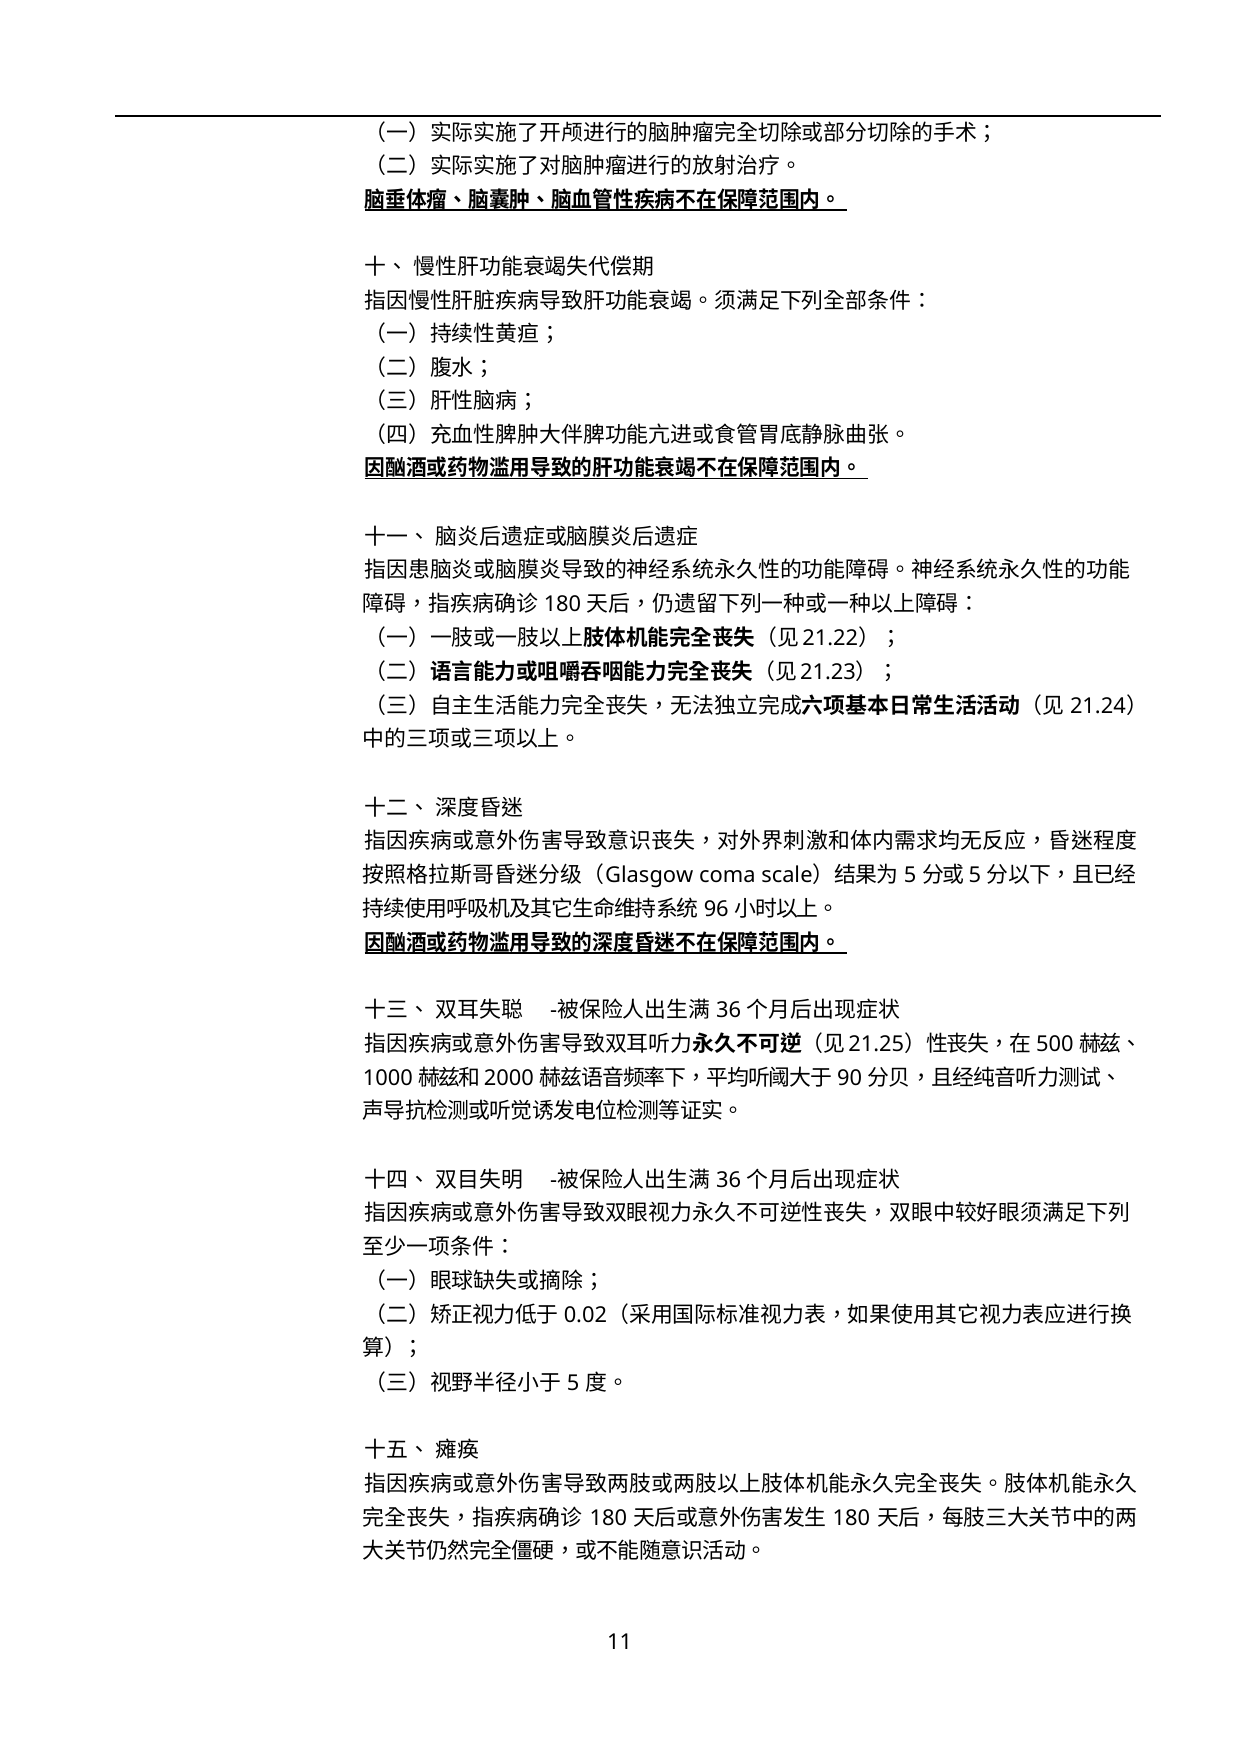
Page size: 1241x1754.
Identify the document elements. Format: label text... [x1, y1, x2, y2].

text （二）实际实施了对脑肿瘤进行的放射治疗。 [364, 150, 1159, 180]
text （三）视野半径小于 5 度。 [364, 1367, 1159, 1397]
text 指因疾病或意外伤害导致两肢或两肢以上肢体机能永久完全丧失。肢体机能永久完全丧失，指疾病确诊 180 天后或意外伤害发生 180 天后，每肢三大关节中的两大关节仍然完全僵硬，或不能随意识活动。 [363, 1468, 1138, 1565]
text （四）充血性脾肿大伴脾功能亢进或食管胃底静脉曲张。因酗酒或药物滥用导致的肝功能衰竭不在保障范围内。 [364, 419, 911, 482]
text （二）语言能力或咀嚼吞咽能力完全丧失（见 21.23）； [364, 656, 1159, 686]
text （一）眼球缺失或摘除； [364, 1265, 1159, 1295]
text 指因疾病或意外伤害导致双耳听力永久不可逆（见 21.25）性丧失，在 500 赫兹、 [364, 1028, 1159, 1058]
subtitle 脑垂体瘤、脑囊肿、脑血管性疾病不在保障范围内。 [364, 184, 1159, 213]
text （三）肝性脑病； [364, 385, 1159, 415]
text 十二、 深度昏迷 [364, 792, 1159, 821]
text 1000 赫兹和 2000 赫兹语音频率下，平均听阈大于 90 分贝，且经纯音听力测试、声导抗检测或听觉诱发电位检测等证实。 [363, 1062, 1138, 1125]
text （二）腹水； [364, 352, 1159, 381]
text 指因患脑炎或脑膜炎导致的神经系统永久性的功能障碍。神经系统永久性的功能障碍，指疾病确诊 180 天后，仍遗留下列一种或一种以上障碍： [363, 554, 1138, 618]
subtitle 因酗酒或药物滥用导致的深度昏迷不在保障范围内。 [364, 927, 1159, 957]
text （三）自主生活能力完全丧失，无法独立完成六项基本日常生活活动（见 21.24） 中的三项或三项以上。 [363, 690, 1154, 753]
text 十四、 双目失明 -被保险人出生满 36 个月后出现症状 [364, 1163, 1159, 1193]
text （一）实际实施了开颅进行的脑肿瘤完全切除或部分切除的手术； [364, 117, 1159, 146]
text 十一、 脑炎后遗症或脑膜炎后遗症 [364, 521, 1159, 550]
text 十、 慢性肝功能衰竭失代偿期 [364, 251, 1159, 281]
text 十五、 瘫痪 [364, 1434, 1159, 1464]
text （一）持续性黄疸； [364, 318, 1159, 348]
text （一）一肢或一肢以上肢体机能完全丧失（见 21.22）； [364, 622, 1159, 652]
text 指因慢性肝脏疾病导致肝功能衰竭。须满足下列全部条件： [364, 284, 1159, 314]
text 指因疾病或意外伤害导致意识丧失，对外界刺激和体内需求均无反应，昏迷程度按照格拉斯哥昏迷分级（Glasgow coma scale）结果为 5 分或 5 分以下，且已经持续使用呼吸机及其它生命维持系统 96 小时以上。 [363, 825, 1138, 922]
text （二）矫正视力低于 0.02（采用国际标准视力表，如果使用其它视力表应进行换算）； [363, 1299, 1138, 1362]
text 十三、 双耳失聪 -被保险人出生满 36 个月后出现症状 [364, 994, 1159, 1024]
text 指因疾病或意外伤害导致双眼视力永久不可逆性丧失，双眼中较好眼须满足下列至少一项条件： [363, 1197, 1138, 1261]
